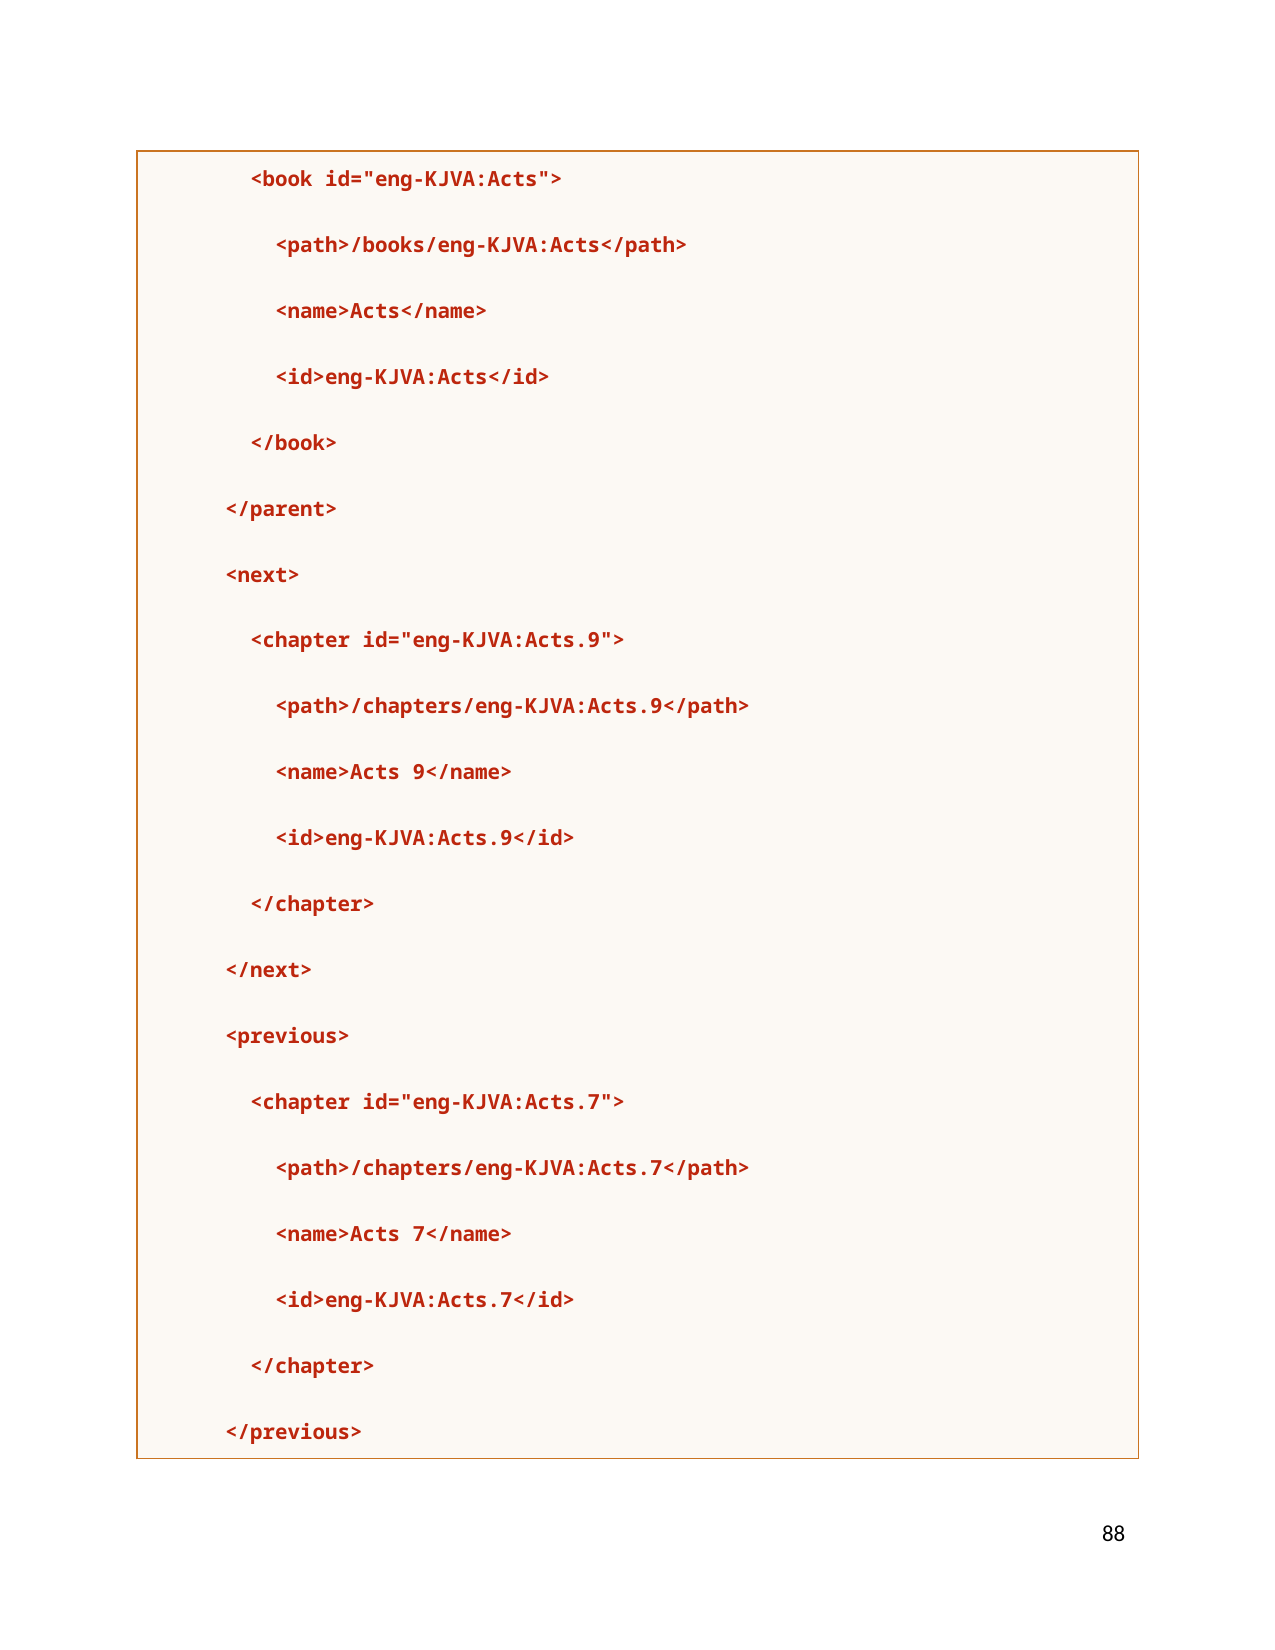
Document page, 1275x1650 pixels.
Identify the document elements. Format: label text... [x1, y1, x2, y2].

text <chapter id="eng-KJVA:Acts.9"> [138, 612, 1138, 654]
text <name>Acts 7</name> [138, 1205, 1138, 1247]
text <book id="eng-KJVA:Acts"> [138, 152, 1138, 192]
text <previous> [138, 1007, 1138, 1050]
text <id>eng-KJVA:Acts.9</id> [138, 809, 1138, 852]
text </book> [138, 414, 1138, 456]
text <chapter id="eng-KJVA:Acts.7"> [138, 1073, 1138, 1116]
text <name>Acts 9</name> [138, 743, 1138, 786]
text <name>Acts</name> [138, 282, 1138, 324]
text <id>eng-KJVA:Acts.7</id> [138, 1271, 1138, 1313]
text <path>/chapters/eng-KJVA:Acts.9</path> [138, 677, 1138, 720]
text <path>/chapters/eng-KJVA:Acts.7</path> [138, 1139, 1138, 1182]
text </previous> [138, 1403, 1138, 1458]
text </chapter> [138, 1337, 1138, 1379]
text <id>eng-KJVA:Acts</id> [138, 348, 1138, 390]
text </parent> [138, 480, 1138, 522]
text </chapter> [138, 875, 1138, 918]
text <next> [138, 546, 1138, 588]
text </next> [138, 941, 1138, 984]
text <path>/books/eng-KJVA:Acts</path> [138, 216, 1138, 258]
